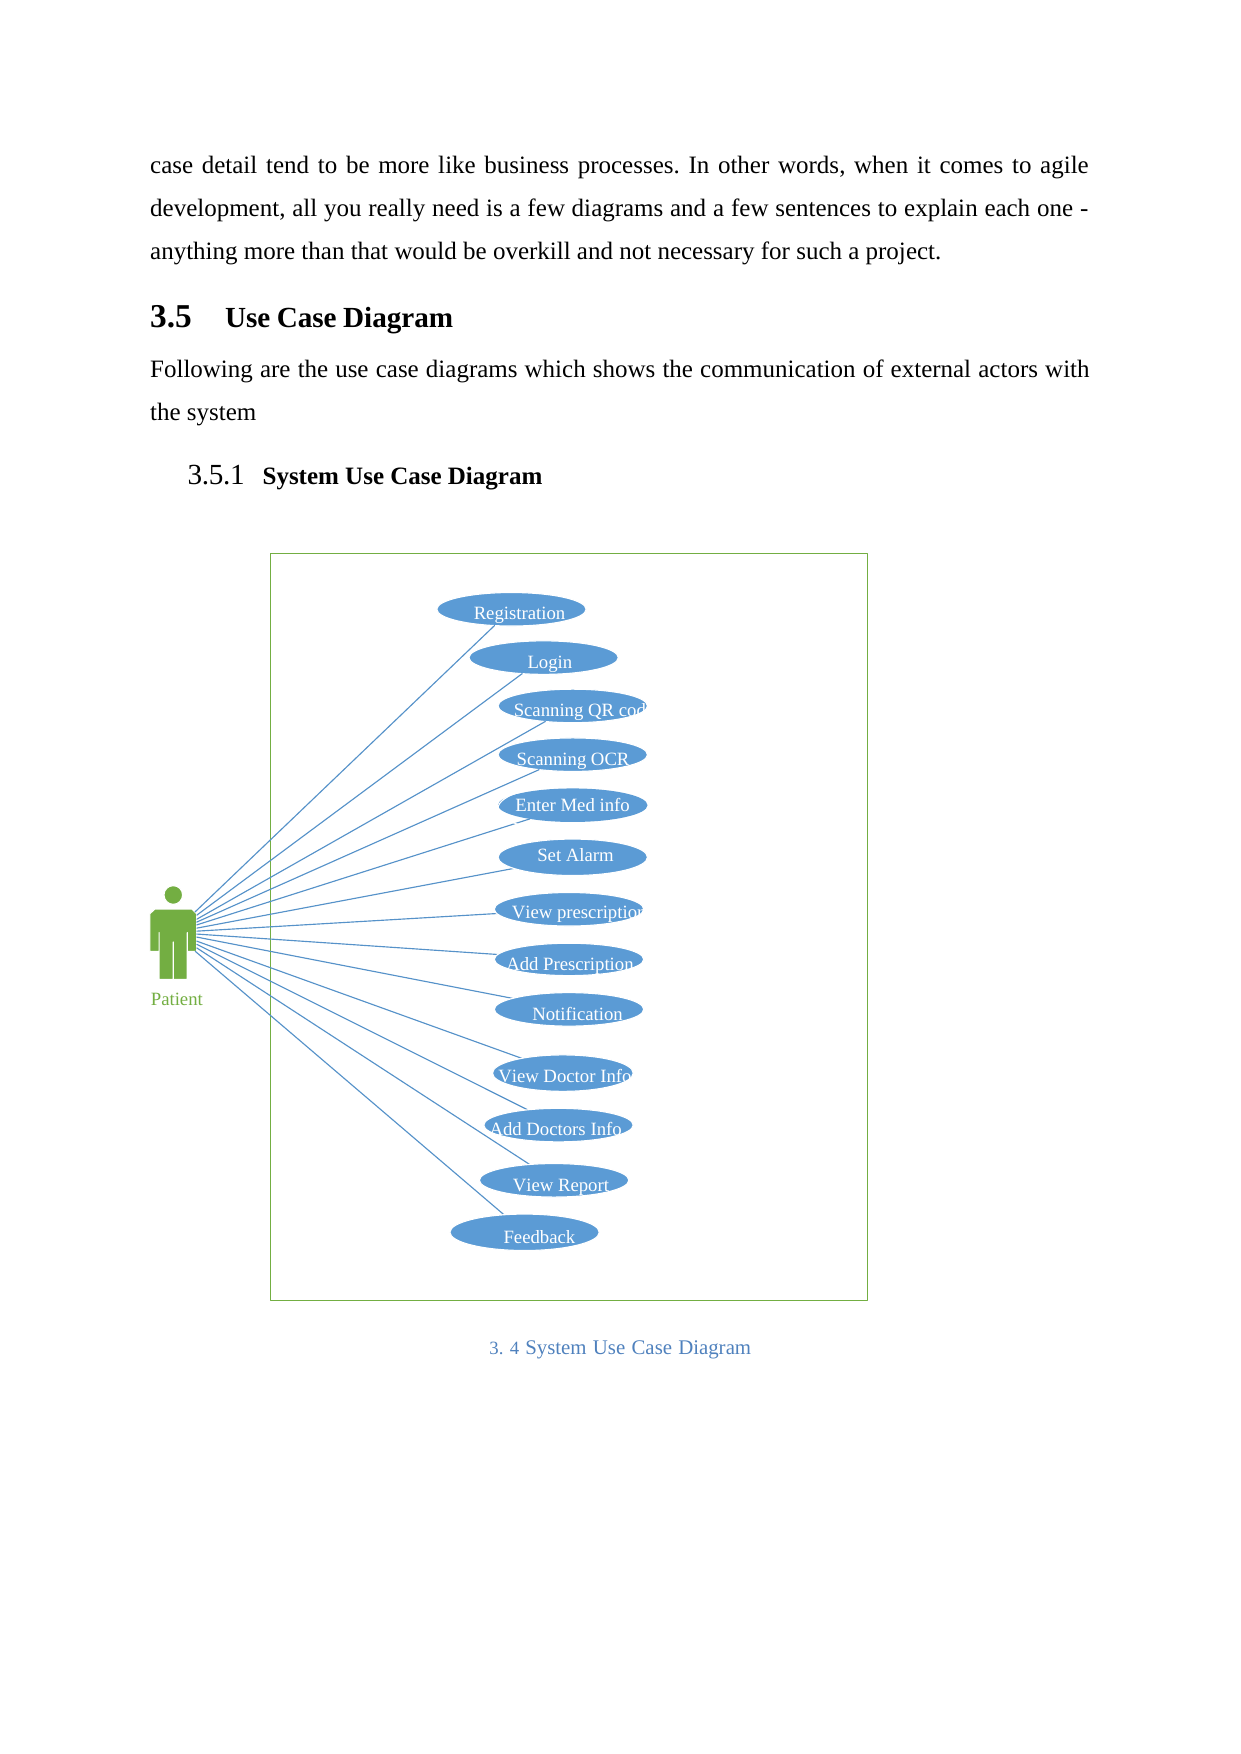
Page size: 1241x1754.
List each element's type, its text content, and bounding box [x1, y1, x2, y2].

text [150, 150, 1090, 265]
list Use Case Diagram [150, 296, 1090, 334]
text Following are the use case diagrams which shows the communication of external actors with the system [150, 354, 1090, 426]
list System Use Case Diagram [187, 457, 1090, 491]
